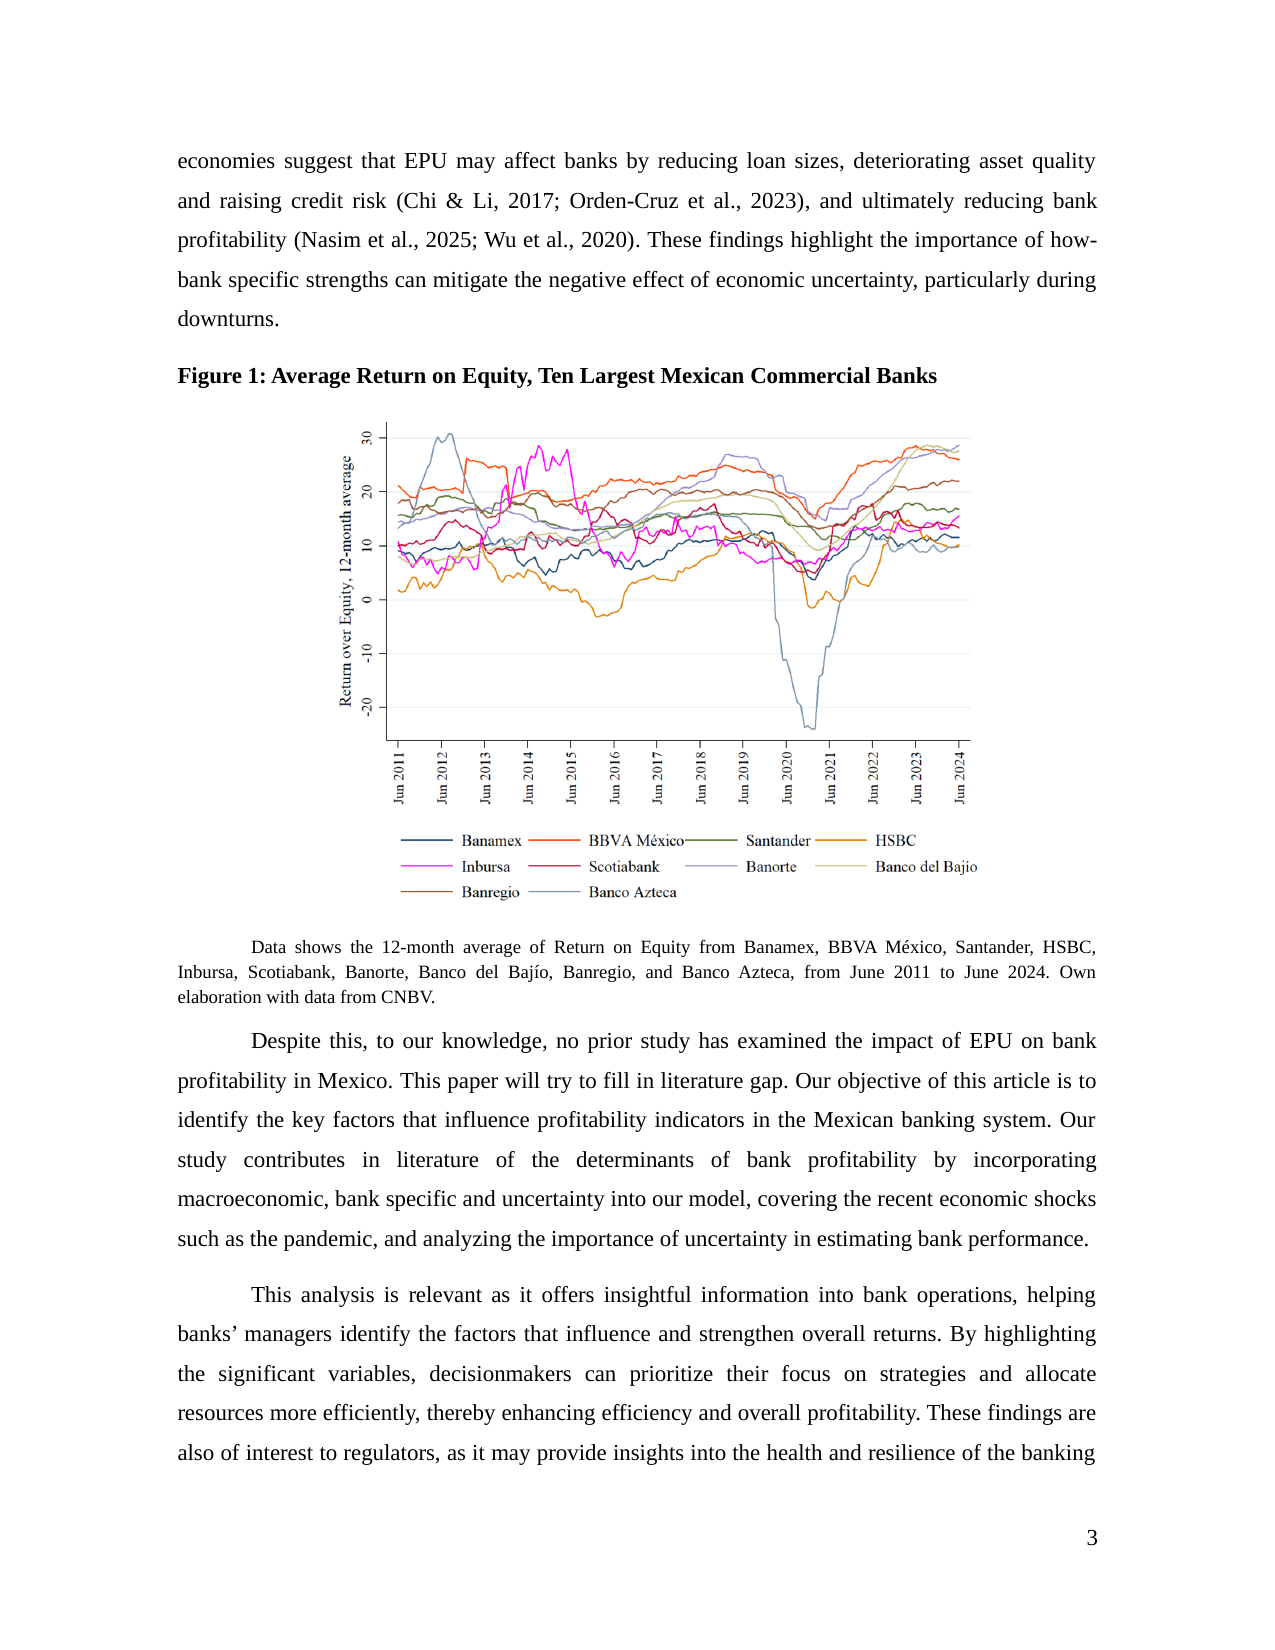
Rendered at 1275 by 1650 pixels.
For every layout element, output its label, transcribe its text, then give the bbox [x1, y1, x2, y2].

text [177, 148, 1098, 332]
text Despite this, to our knowledge, no prior study has examined the impact of EPU on bank profitability in Mexico. This paper will try to fill in literature gap. Our objective of this article is to identify the key factors that influence profitability indicators in the Mexican banking system. Our study contributes in literature of the determinants of bank profitability by incorporating macroeconomic, bank specific and uncertainty into our model, covering the recent economic shocks such as the pandemic, and analyzing the importance of uncertainty in estimating bank performance. [177, 1027, 1098, 1251]
text Data shows the 12-month average of Return on Equity from Banamex, BBVA México, Santander, HSBC, Inbursa, Scotiabank, Banorte, Banco del Bajío, Banregio, and Banco Azteca, from June 2011 to June 2024. Own elaboration with data from CNBV. [177, 936, 1098, 1007]
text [177, 1281, 1098, 1465]
text Figure 1: Average Return on Equity, Ten Largest Mexican Commercial Banks [177, 362, 1098, 388]
picture [289, 406, 986, 918]
